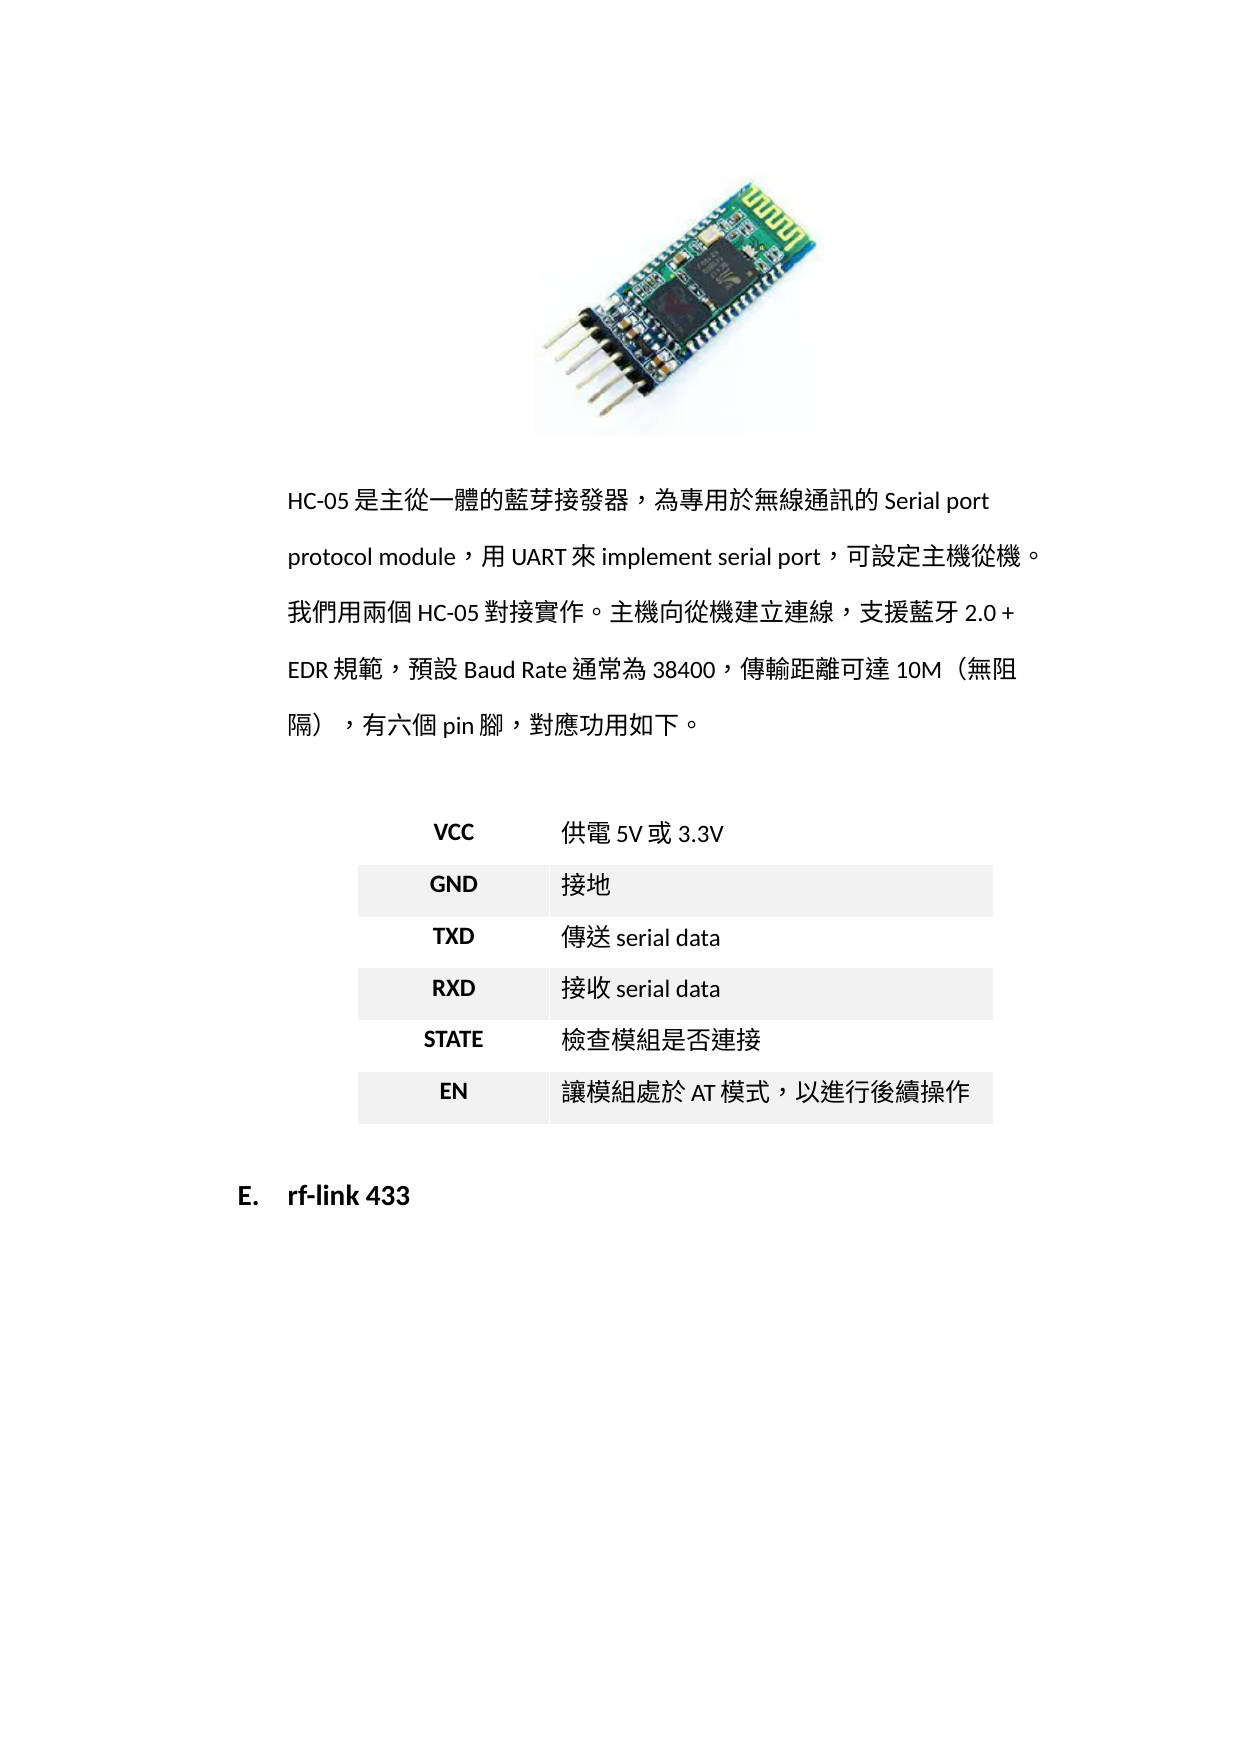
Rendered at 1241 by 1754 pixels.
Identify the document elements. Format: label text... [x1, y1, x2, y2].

table_cell EN [358, 1072, 549, 1124]
table_cell 接地 [550, 865, 993, 917]
table_header 供電5V或3.3V [550, 813, 993, 865]
table_cell STATE [358, 1020, 549, 1072]
list rf-link 433 [237, 1176, 1053, 1214]
table_cell 檢查模組是否連接 [550, 1020, 993, 1072]
table_header VCC [358, 813, 549, 865]
table_cell TXD [358, 917, 549, 968]
picture [515, 164, 826, 437]
table_cell 讓模組處於AT模式，以進行後續操作 [550, 1072, 993, 1124]
table_cell RXD [358, 968, 549, 1020]
table_cell 接收serial data [550, 968, 993, 1020]
table_cell 傳送serial data [550, 917, 993, 968]
list HC-05是主從一體的藍芽接發器，為專用於無線通訊的Serial port protocol module，用UART來implement serial port，可設定主機從機。我們用兩個HC-05對接實作。主機向從機建立連線，支援藍牙2.0 + EDR規範，預設Baud Rate通常為38400，傳輸距離可達10M（無阻隔），有六個pin腳，對應功用如下。 [287, 480, 1053, 742]
table_cell GND [358, 865, 549, 917]
